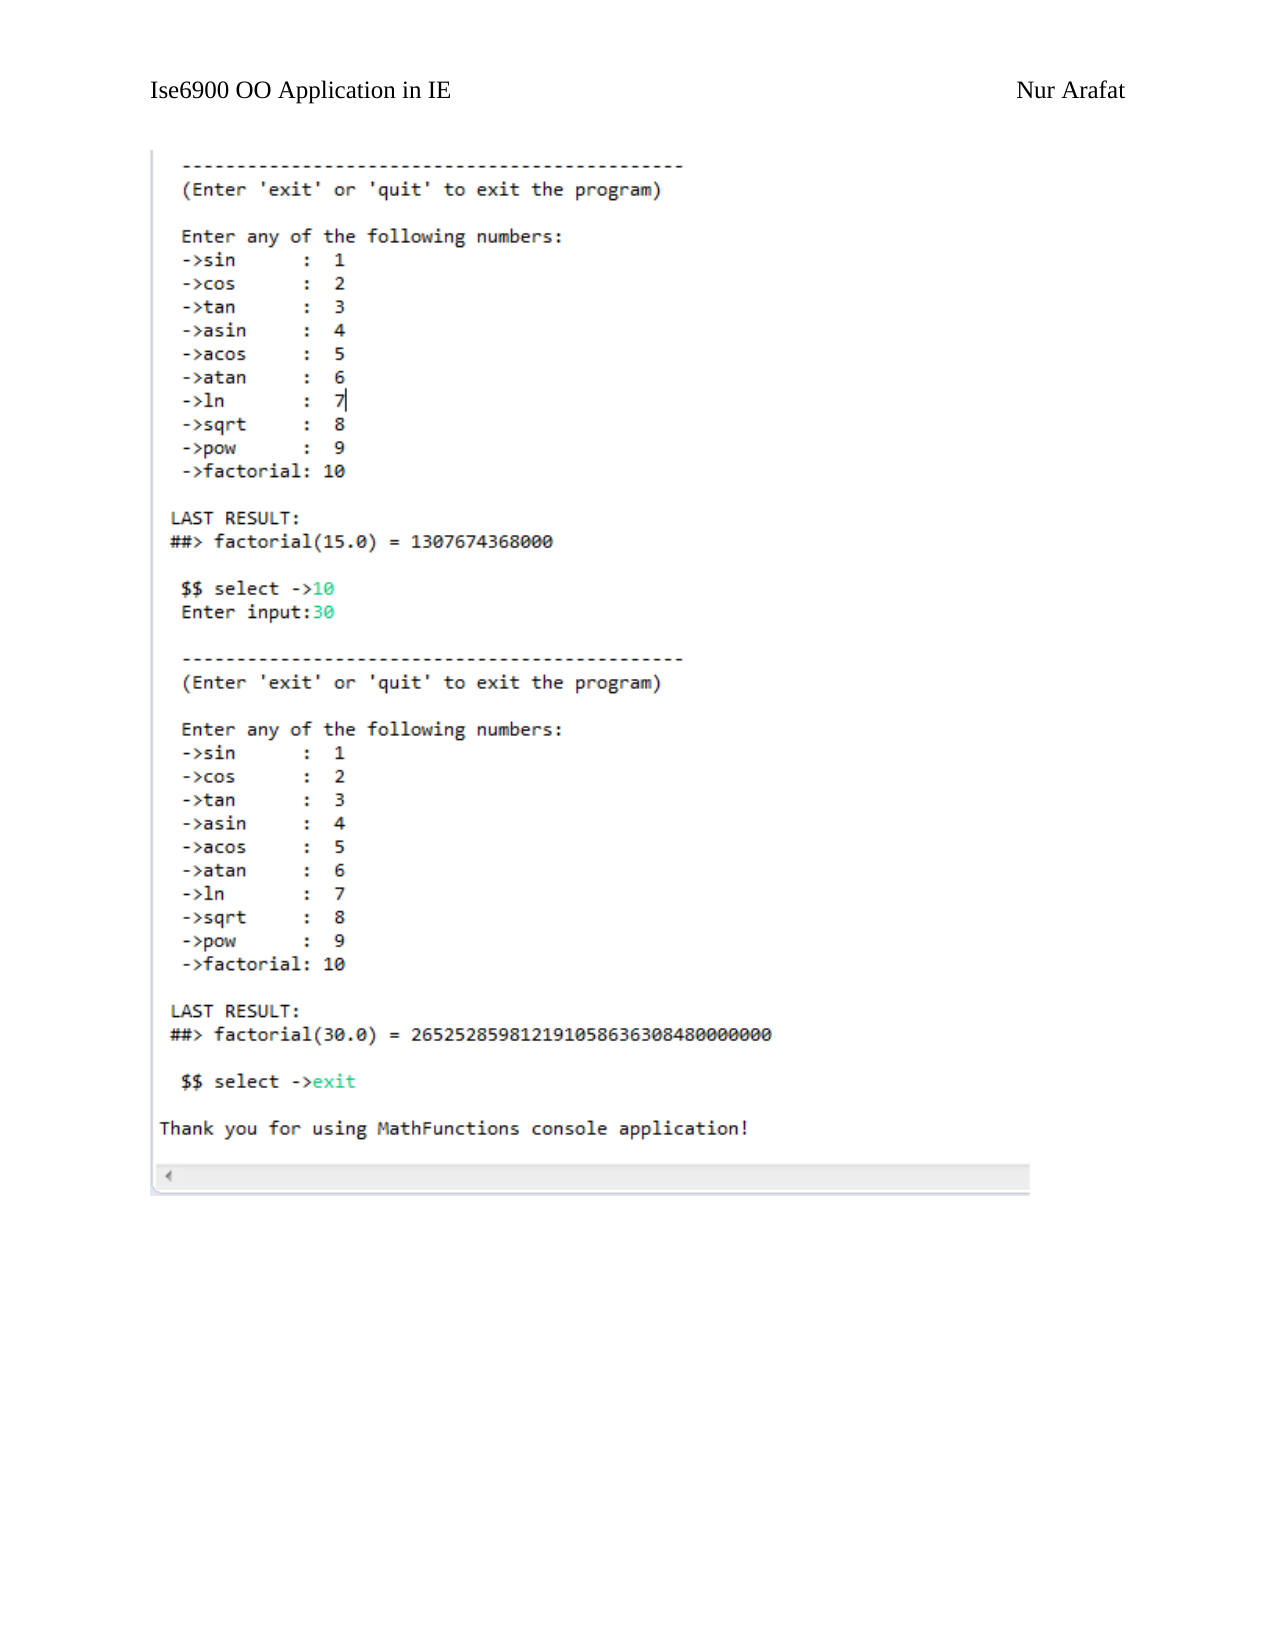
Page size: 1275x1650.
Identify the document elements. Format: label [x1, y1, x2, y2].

picture [150, 150, 1030, 1196]
